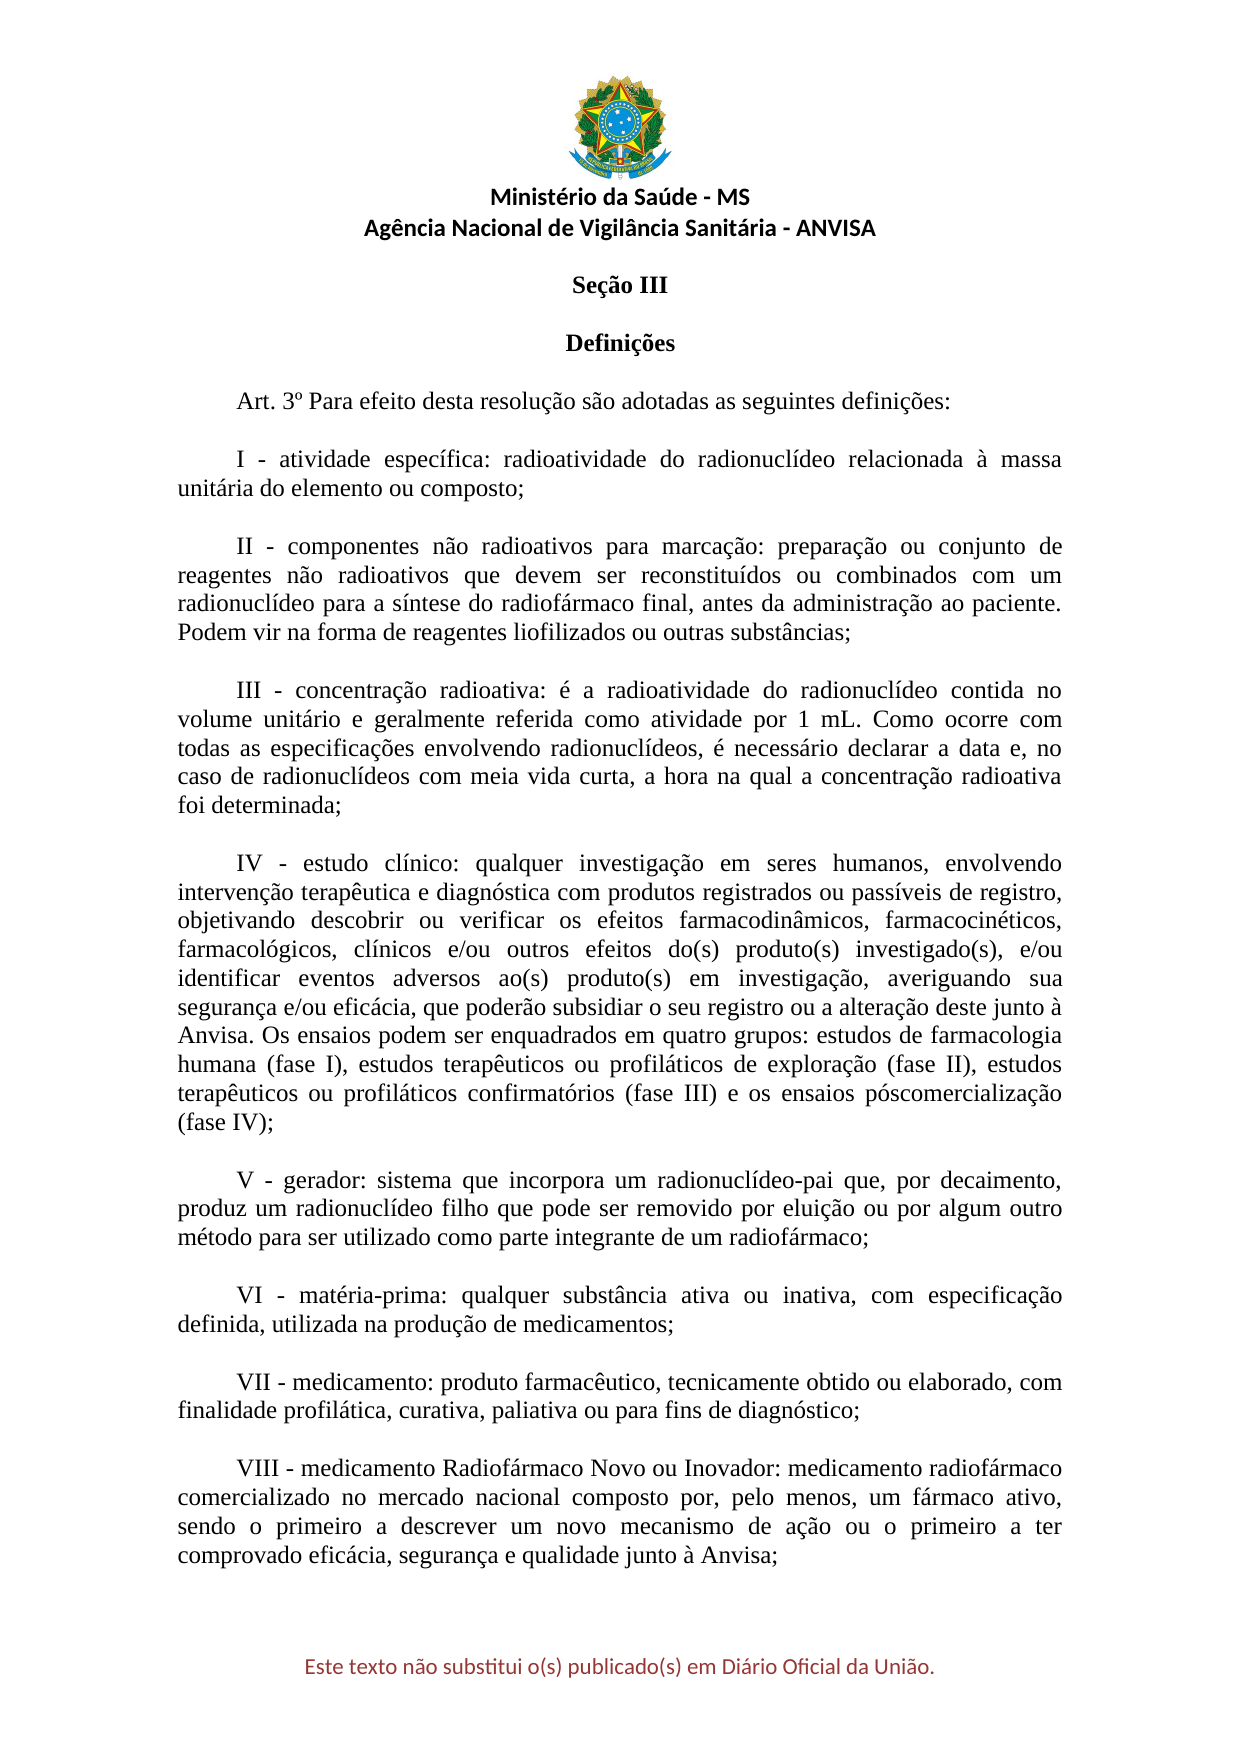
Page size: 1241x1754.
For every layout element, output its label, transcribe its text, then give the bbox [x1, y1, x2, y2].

text VI - matéria-prima: qualquer substância ativa ou inativa, com especificação definida, utilizada na produção de medicamentos; [177, 1280, 1063, 1338]
text Seção III [177, 271, 1063, 299]
text I - atividade específica: radioatividade do radionuclídeo relacionada à massa unitária do elemento ou composto; [177, 444, 1063, 502]
text IV - estudo clínico: qualquer investigação em seres humanos, envolvendo intervenção terapêutica e diagnóstica com produtos registrados ou passíveis de registro, objetivando descobrir ou verificar os efeitos farmacodinâmicos, farmacocinéticos, farmacológicos, clínicos e/ou outros efeitos do(s) produto(s) investigado(s), e/ou identificar eventos adversos ao(s) produto(s) em investigação, averiguando sua segurança e/ou eficácia, que poderão subsidiar o seu registro ou a alteração deste junto à Anvisa. Os ensaios podem ser enquadrados em quatro grupos: estudos de farmacologia humana (fase I), estudos terapêuticos ou profiláticos de exploração (fase II), estudos terapêuticos ou profiláticos confirmatórios (fase III) e os ensaios póscomercialização (fase IV); [177, 848, 1063, 1136]
text VIII - medicamento Radiofármaco Novo ou Inovador: medicamento radiofármaco comercializado no mercado nacional composto por, pelo menos, um fármaco ativo, sendo o primeiro a descrever um novo mecanismo de ação ou o primeiro a ter comprovado eficácia, segurança e qualidade junto à Anvisa; [177, 1453, 1063, 1568]
text V - gerador: sistema que incorpora um radionuclídeo-pai que, por decaimento, produz um radionuclídeo filho que pode ser removido por eluição ou por algum outro método para ser utilizado como parte integrante de um radiofármaco; [177, 1165, 1063, 1251]
text Definições [177, 328, 1063, 357]
text II - componentes não radioativos para marcação: preparação ou conjunto de reagentes não radioativos que devem ser reconstituídos ou combinados com um radionuclídeo para a síntese do radiofármaco final, antes da administração ao paciente. Podem vir na forma de reagentes liofilizados ou outras substâncias; [177, 531, 1063, 646]
picture [565, 73, 675, 182]
text VII - medicamento: produto farmacêutico, tecnicamente obtido ou elaborado, com finalidade profilática, curativa, paliativa ou para fins de diagnóstico; [177, 1367, 1063, 1424]
text III - concentração radioativa: é a radioatividade do radionuclídeo contida no volume unitário e geralmente referida como atividade por 1 mL. Como ocorre com todas as especificações envolvendo radionuclídeos, é necessário declarar a data e, no caso de radionuclídeos com meia vida curta, a hora na qual a concentração radioativa foi determinada; [177, 675, 1063, 819]
text Art. 3º Para efeito desta resolução são adotadas as seguintes definições: [177, 386, 1063, 415]
